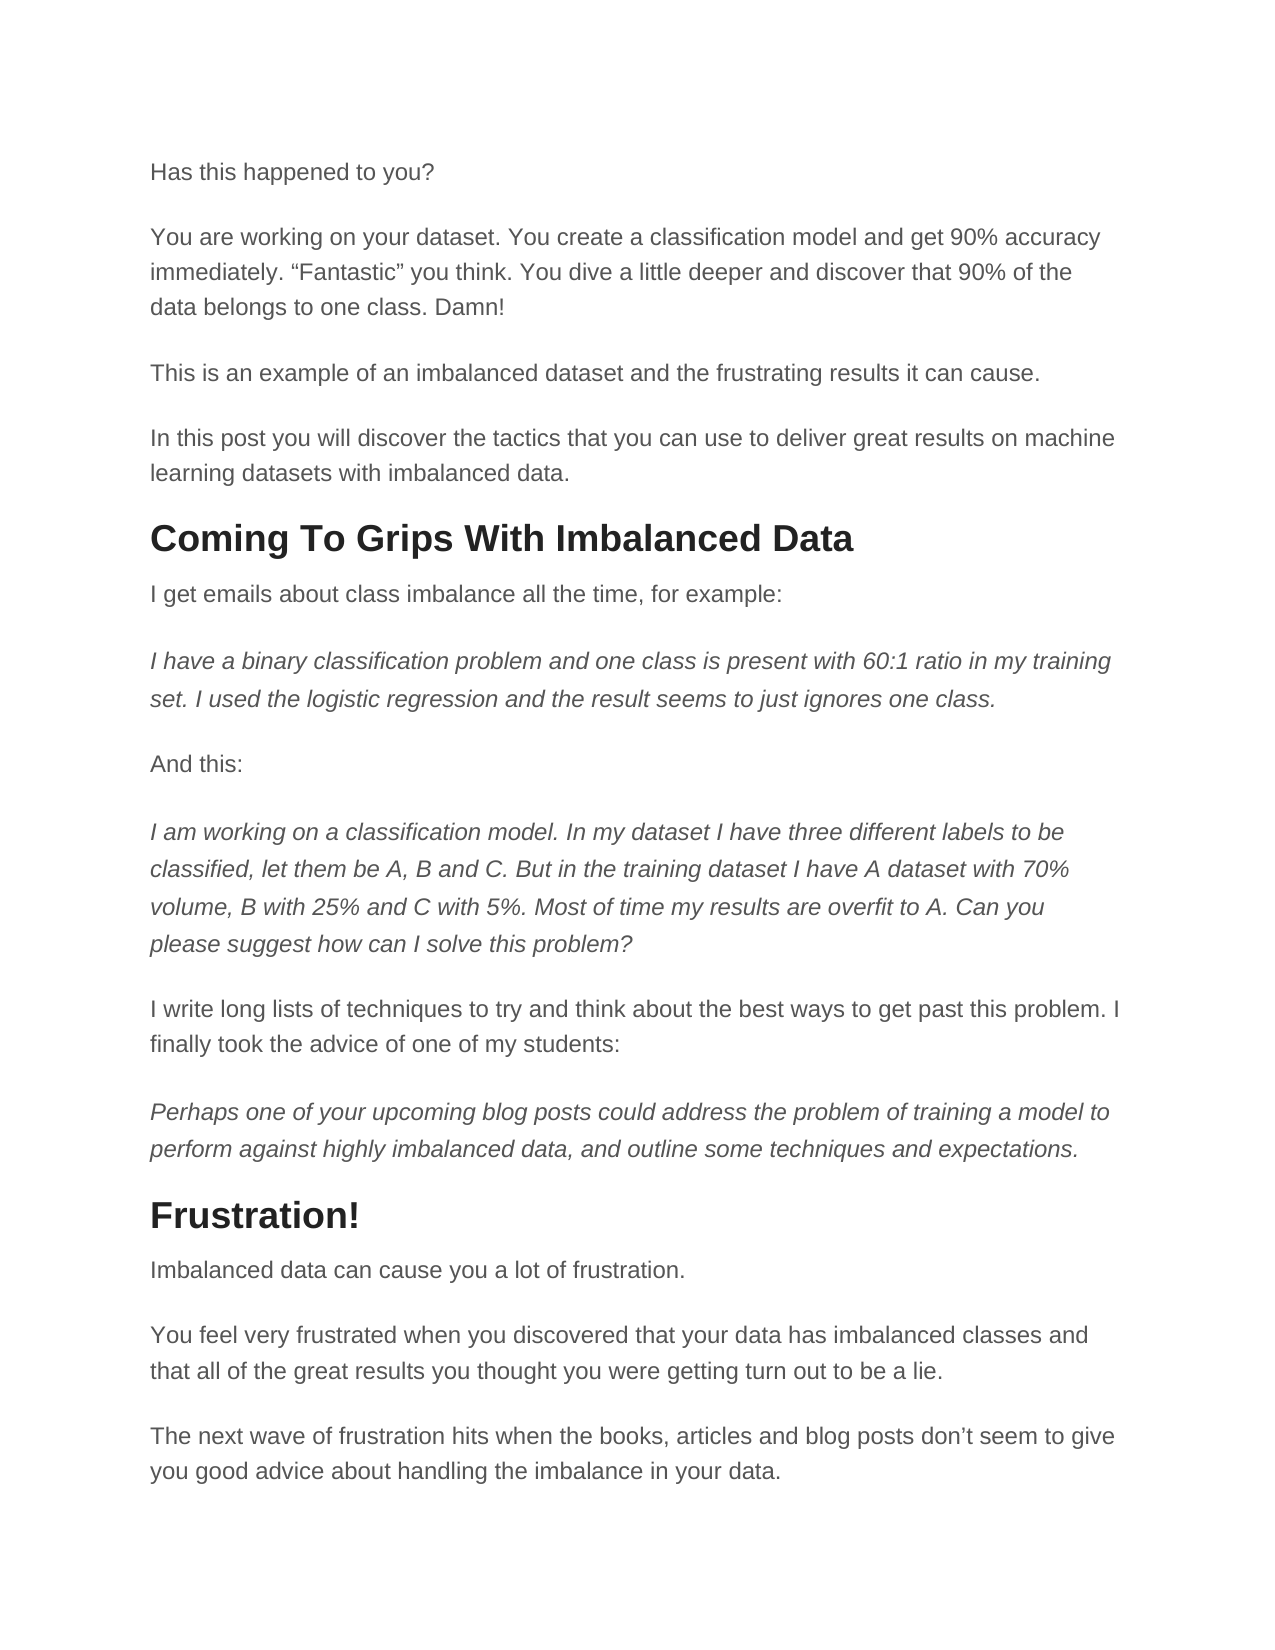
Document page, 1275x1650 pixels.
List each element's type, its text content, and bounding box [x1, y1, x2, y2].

text You are working on your dataset. You create a classification model and get 90% accuracy immediately. “Fantastic” you think. You dive a little deeper and discover that 90% of the data belongs to one class. Damn! [150, 215, 1125, 321]
text Coming To Grips With Imbalanced Data [150, 516, 1125, 559]
text I am working on a classification model. In my dataset I have three different labels to be classified, let them be A, B and C. But in the training dataset I have A dataset with 70% volume, B with 25% and C with 5%. Most of time my results are overfit to A. Can you please suggest how can I solve this problem? [150, 807, 1125, 957]
text This is an example of an imbalanced dataset and the frustrating results it can cause. [150, 351, 1125, 386]
text You feel very frustrated when you discovered that your data has imbalanced classes and that all of the great results you thought you were getting turn out to be a lie. [150, 1314, 1125, 1384]
text I get emails about class imbalance all the time, for example: [150, 572, 1125, 607]
text Has this happened to you? [150, 150, 1125, 185]
text The next wave of frustration hits when the books, articles and blog posts don’t seem to give you good advice about handling the imbalance in your data. [150, 1414, 1125, 1484]
text Imbalanced data can cause you a lot of frustration. [150, 1248, 1125, 1284]
text In this post you will discover the tactics that you can use to deliver great results on machine learning datasets with imbalanced data. [150, 416, 1125, 486]
text I write long lists of techniques to try and think about the best ways to get past this problem. I finally took the advice of one of my students: [150, 987, 1125, 1058]
text I have a binary classification problem and one class is present with 60:1 ratio in my training set. I used the logistic regression and the result seems to just ignores one class. [150, 637, 1125, 712]
text And this: [150, 742, 1125, 777]
text Frustration! [150, 1193, 1125, 1236]
text Perhaps one of your upcoming blog posts could address the problem of training a model to perform against highly imbalanced data, and outline some techniques and expectations. [150, 1088, 1125, 1163]
